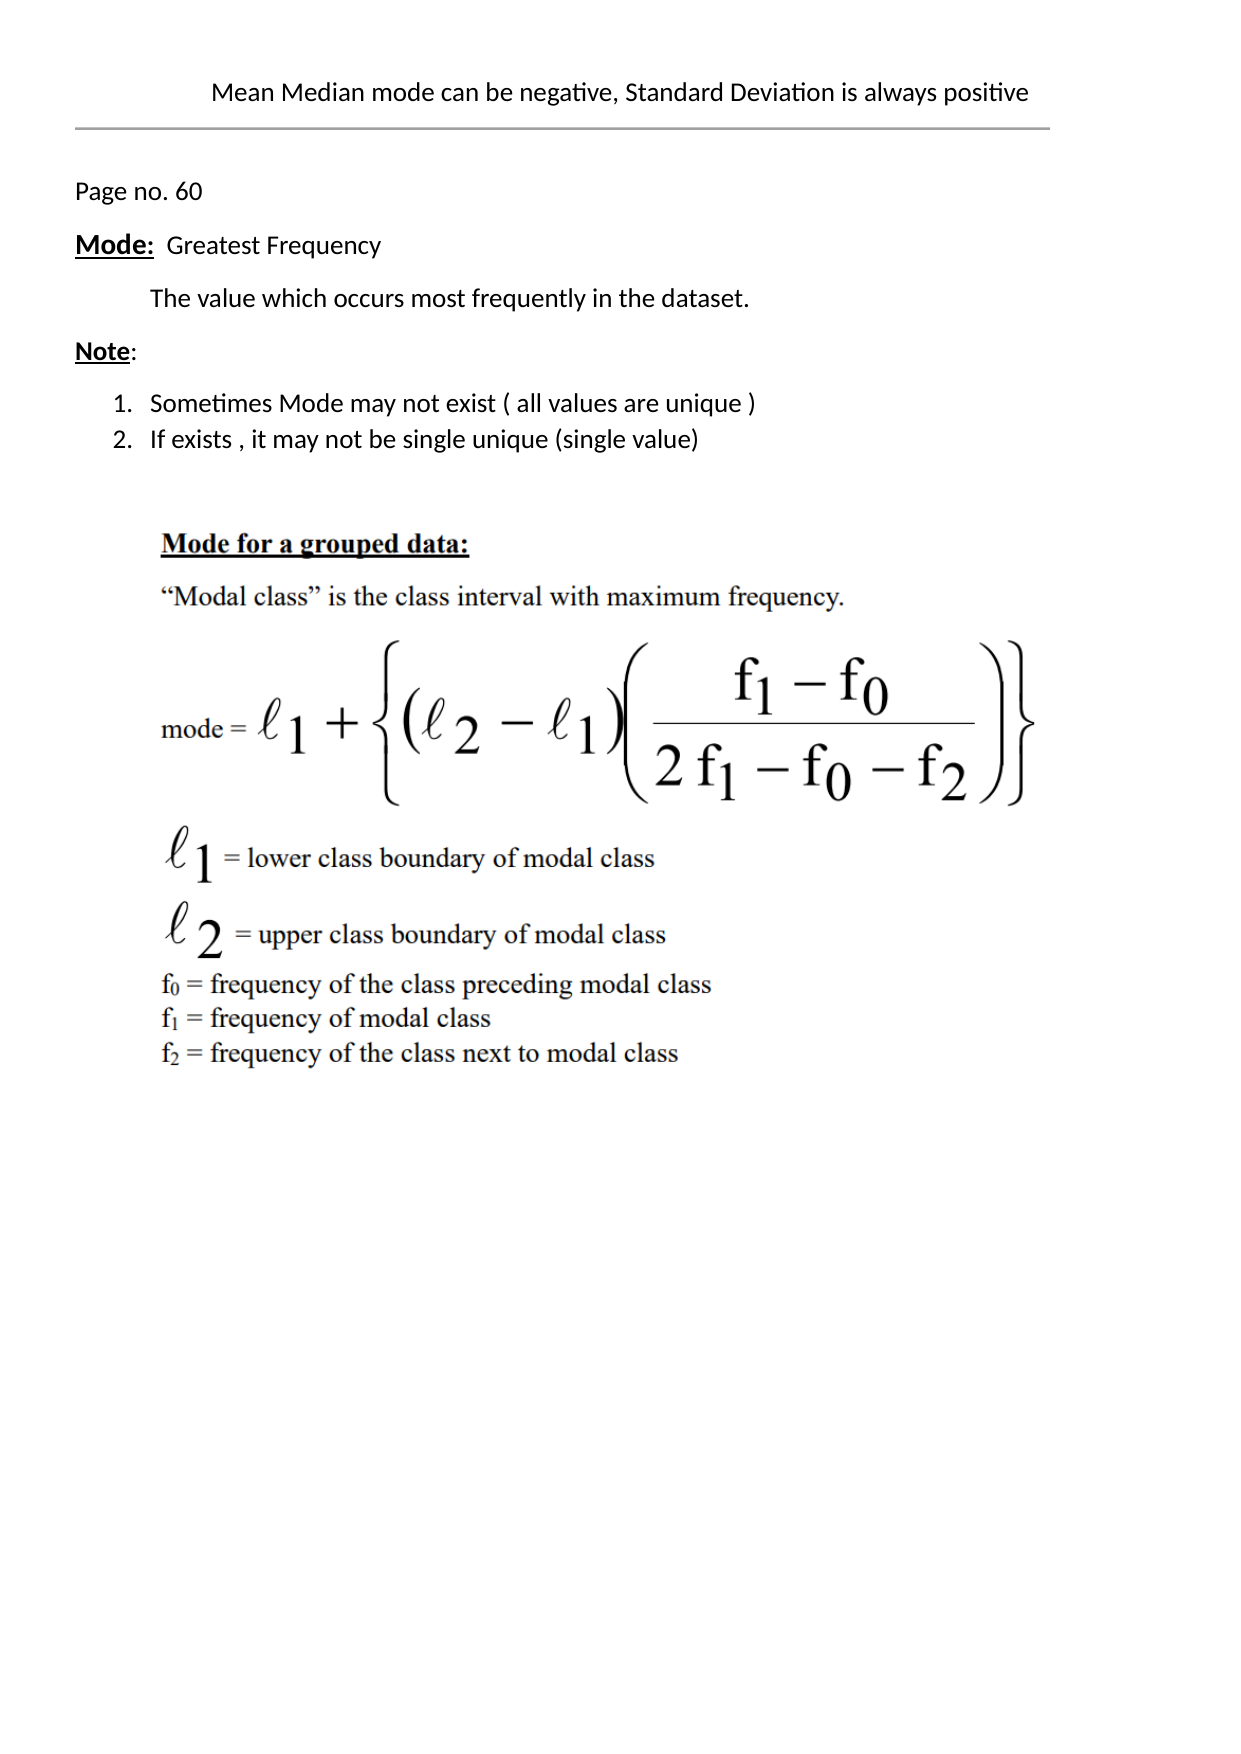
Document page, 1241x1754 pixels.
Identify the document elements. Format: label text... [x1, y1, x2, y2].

text Note: [75, 334, 1165, 367]
text Page no. 60 [75, 174, 1165, 207]
list If exists , it may not be single unique (single value) [112, 422, 1165, 455]
list Sometimes Mode may not exist ( all values are unique ) [112, 386, 1165, 419]
text The value which occurs most frequently in the dataset. [75, 282, 1165, 314]
picture [75, 526, 1049, 1081]
text Mean Median mode can be negative, Standard Deviation is always positive [75, 75, 1165, 108]
text Mode: Greatest Frequency [75, 226, 1165, 262]
